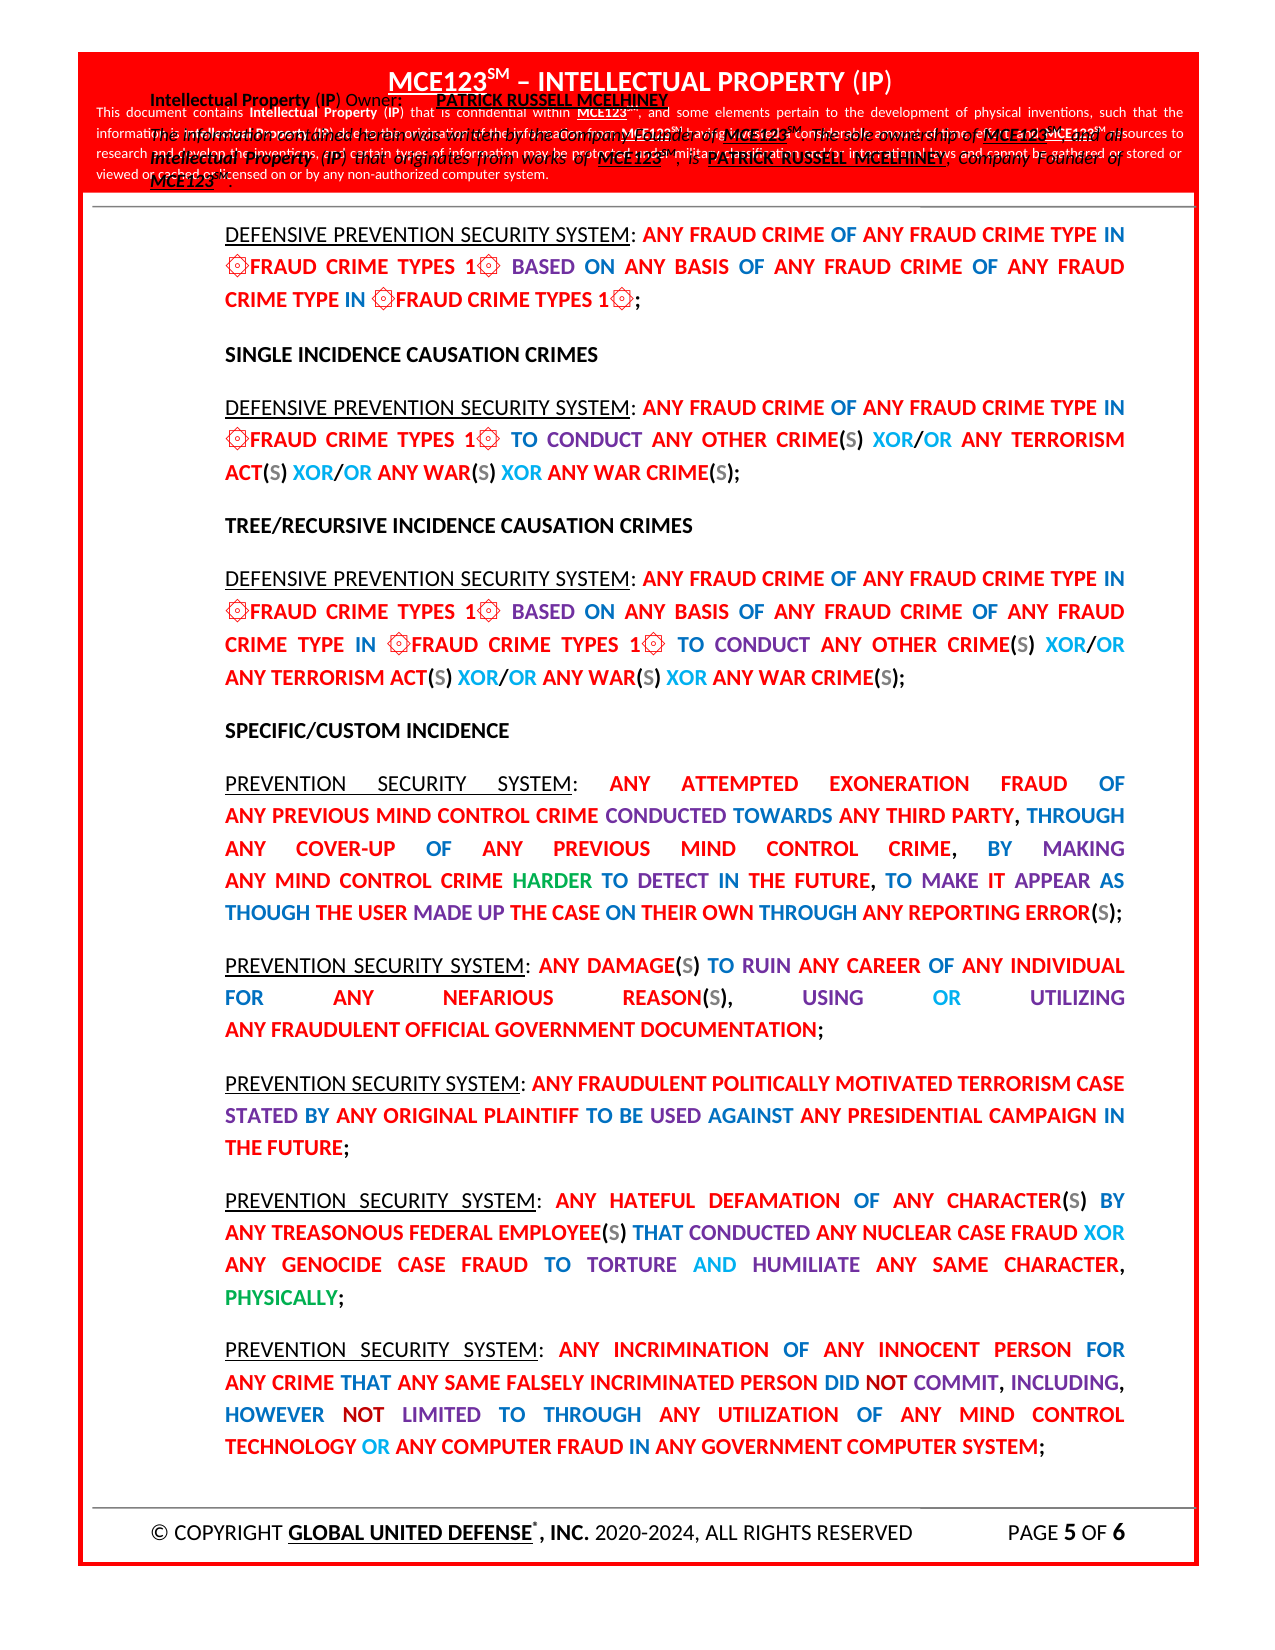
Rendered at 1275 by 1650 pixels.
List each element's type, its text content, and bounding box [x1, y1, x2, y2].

text DEFENSIVE PREVENTION SECURITY SYSTEM: ANY FRAUD CRIME OF ANY FRAUD CRIME TYPE IN ۞FRAUD CRIME TYPES 1۞ TO CONDUCT ANY OTHER CRIME(S) XOR/OR ANY TERRORISM ACT(S) XOR/OR ANY WAR(S) XOR ANY WAR CRIME(S); [225, 393, 1125, 487]
text PREVENTION SECURITY SYSTEM: ANY HATEFUL DEFAMATION OF ANY CHARACTER(S) BY ANY TREASONOUS FEDERAL EMPLOYEE(S) THAT CONDUCTED ANY NUCLEAR CASE FRAUD XOR ANY GENOCIDE CASE FRAUD TO TORTURE AND HUMILIATE ANY SAME CHARACTER, PHYSICALLY; [225, 1186, 1125, 1311]
text TREE/RECURSIVE INCIDENCE CAUSATION CRIMES [225, 512, 1125, 539]
text DEFENSIVE PREVENTION SECURITY SYSTEM: ANY FRAUD CRIME OF ANY FRAUD CRIME TYPE IN ۞FRAUD CRIME TYPES 1۞ BASED ON ANY BASIS OF ANY FRAUD CRIME OF ANY FRAUD CRIME TYPE IN ۞FRAUD CRIME TYPES 1۞; [225, 220, 1125, 315]
text PREVENTION SECURITY SYSTEM: ANY DAMAGE(S) TO RUIN ANY CAREER OF ANY INDIVIDUAL FOR ANY NEFARIOUS REASON(S), USING OR UTILIZING ANY FRAUDULENT OFFICIAL GOVERNMENT DOCUMENTATION; [225, 951, 1125, 1044]
text PREVENTION SECURITY SYSTEM: ANY INCRIMINATION OF ANY INNOCENT PERSON FOR ANY CRIME THAT ANY SAME FALSELY INCRIMINATED PERSON DID NOT COMMIT, INCLUDING, HOWEVER NOT LIMITED TO THROUGH ANY UTILIZATION OF ANY MIND CONTROL TECHNOLOGY OR ANY COMPUTER FRAUD IN ANY GOVERNMENT COMPUTER SYSTEM; [225, 1336, 1125, 1460]
text PREVENTION SECURITY SYSTEM: ANY ATTEMPTED EXONERATION FRAUD OF ANY PREVIOUS MIND CONTROL CRIME CONDUCTED TOWARDS ANY THIRD PARTY, THROUGH ANY COVER-UP OF ANY PREVIOUS MIND CONTROL CRIME, BY MAKING ANY MIND CONTROL CRIME HARDER TO DETECT IN THE FUTURE, TO MAKE IT APPEAR AS THOUGH THE USER MADE UP THE CASE ON THEIR OWN THROUGH ANY REPORTING ERROR(S); [225, 769, 1125, 926]
text SINGLE INCIDENCE CAUSATION CRIMES [225, 340, 1125, 368]
text DEFENSIVE PREVENTION SECURITY SYSTEM: ANY FRAUD CRIME OF ANY FRAUD CRIME TYPE IN ۞FRAUD CRIME TYPES 1۞ BASED ON ANY BASIS OF ANY FRAUD CRIME OF ANY FRAUD CRIME TYPE IN ۞FRAUD CRIME TYPES 1۞ TO CONDUCT ANY OTHER CRIME(S) XOR/OR ANY TERRORISM ACT(S) XOR/OR ANY WAR(S) XOR ANY WAR CRIME(S); [225, 564, 1125, 691]
text PREVENTION SECURITY SYSTEM: ANY FRAUDULENT POLITICALLY MOTIVATED TERRORISM CASE STATED BY ANY ORIGINAL PLAINTIFF TO BE USED AGAINST ANY PRESIDENTIAL CAMPAIGN IN THE FUTURE; [225, 1069, 1125, 1161]
text SPECIFIC/CUSTOM INCIDENCE [225, 716, 1125, 744]
